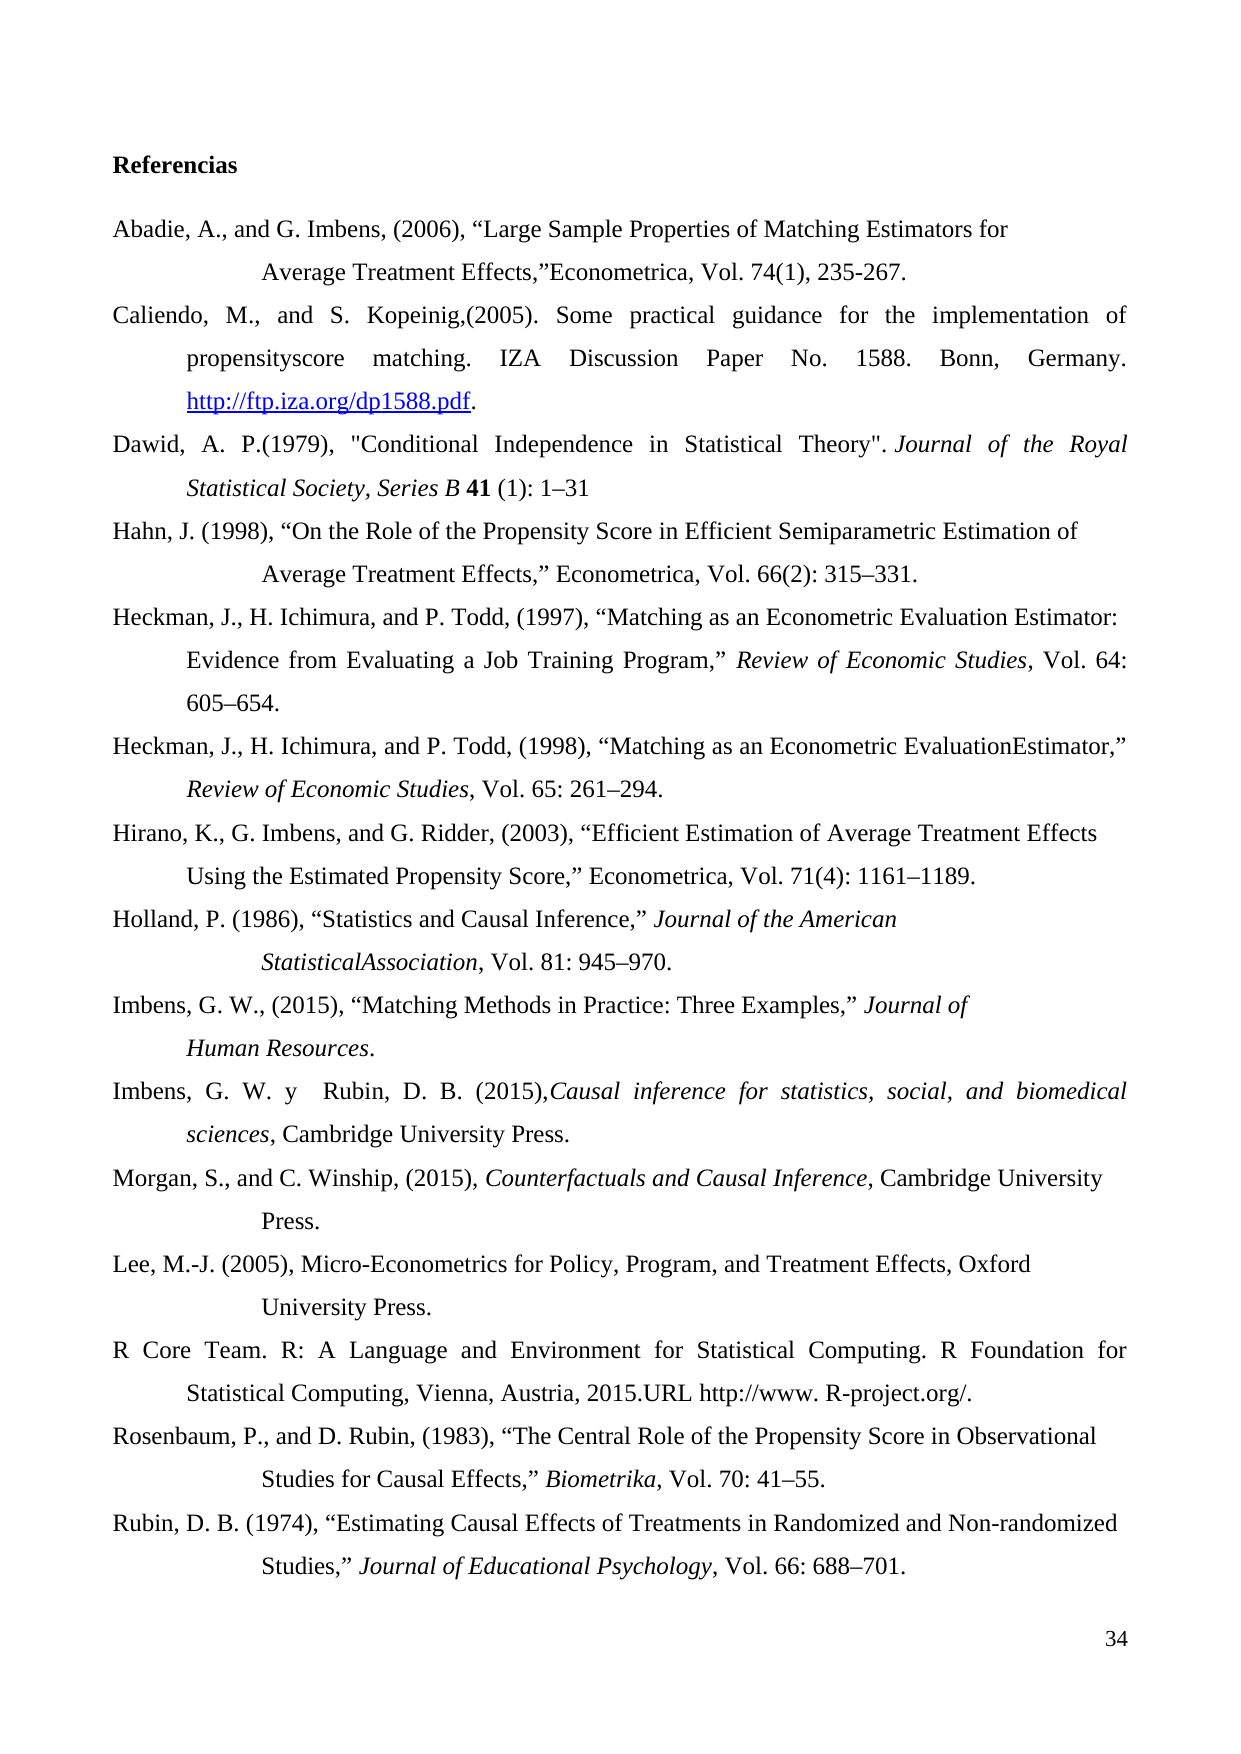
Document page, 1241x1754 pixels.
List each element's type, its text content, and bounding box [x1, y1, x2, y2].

text Holland, P. (1986), “Statistics and Causal Inference,” Journal of the American [112, 904, 1128, 933]
text Referencias [112, 150, 1128, 179]
text Caliendo, M., and S. Kopeinig,(2005). Some practical guidance for the implementation of propensityscore matching. IZA Discussion Paper No. 1588. Bonn, Germany. http://ftp.iza.org/dp1588.pdf. [112, 300, 1128, 415]
text Studies for Causal Effects,” Biometrika, Vol. 70: 41–55. [187, 1464, 1128, 1493]
text Imbens, G. W. y Rubin, D. B. (2015),Causal inference for statistics, social, and biomedical sciences, Cambridge University Press. [112, 1076, 1128, 1148]
text Hirano, K., G. Imbens, and G. Ridder, (2003), “Efficient Estimation of Average Treatment Effects [112, 818, 1128, 846]
text Hahn, J. (1998), “On the Role of the Propensity Score in Efficient Semiparametric Estimation of [112, 516, 1128, 544]
text Dawid, A. P.(1979), "Conditional Independence in Statistical Theory". Journal of the Royal Statistical Society, Series B 41 (1): 1–31 [112, 429, 1128, 501]
text Human Resources. [186, 1033, 1128, 1062]
text Lee, M.-J. (2005), Micro-Econometrics for Policy, Program, and Treatment Effects, Oxford [112, 1249, 1128, 1278]
text StatisticalAssociation, Vol. 81: 945–970. [187, 947, 1128, 976]
text R Core Team. R: A Language and Environment for Statistical Computing. R Foundation for Statistical Computing, Vienna, Austria, 2015.URL http://www. R-project.org/. [112, 1335, 1128, 1407]
text Heckman, J., H. Ichimura, and P. Todd, (1998), “Matching as an Econometric EvaluationEstimator,” Review of Economic Studies, Vol. 65: 261–294. [112, 731, 1128, 803]
text Average Treatment Effects,”Econometrica, Vol. 74(1), 235-267. [187, 257, 1128, 286]
text Rosenbaum, P., and D. Rubin, (1983), “The Central Role of the Propensity Score in Observational [112, 1421, 1128, 1450]
text Abadie, A., and G. Imbens, (2006), “Large Sample Properties of Matching Estimators for [112, 214, 1128, 243]
text Press. [187, 1206, 1128, 1234]
text Rubin, D. B. (1974), “Estimating Causal Effects of Treatments in Randomized and Non-randomized [112, 1508, 1128, 1536]
text Using the Estimated Propensity Score,” Econometrica, Vol. 71(4): 1161–1189. [186, 861, 1128, 889]
text Average Treatment Effects,” Econometrica, Vol. 66(2): 315–331. [187, 559, 1128, 588]
text University Press. [187, 1292, 1128, 1321]
text Imbens, G. W., (2015), “Matching Methods in Practice: Three Examples,” Journal of [112, 990, 1128, 1019]
text Studies,” Journal of Educational Psychology, Vol. 66: 688–701. [187, 1551, 1128, 1579]
text Evidence from Evaluating a Job Training Program,” Review of Economic Studies, Vol. 64: 605–654. [186, 645, 1128, 717]
text Morgan, S., and C. Winship, (2015), Counterfactuals and Causal Inference, Cambridge University [112, 1163, 1128, 1191]
text Heckman, J., H. Ichimura, and P. Todd, (1997), “Matching as an Econometric Evaluation Estimator: [112, 602, 1128, 631]
